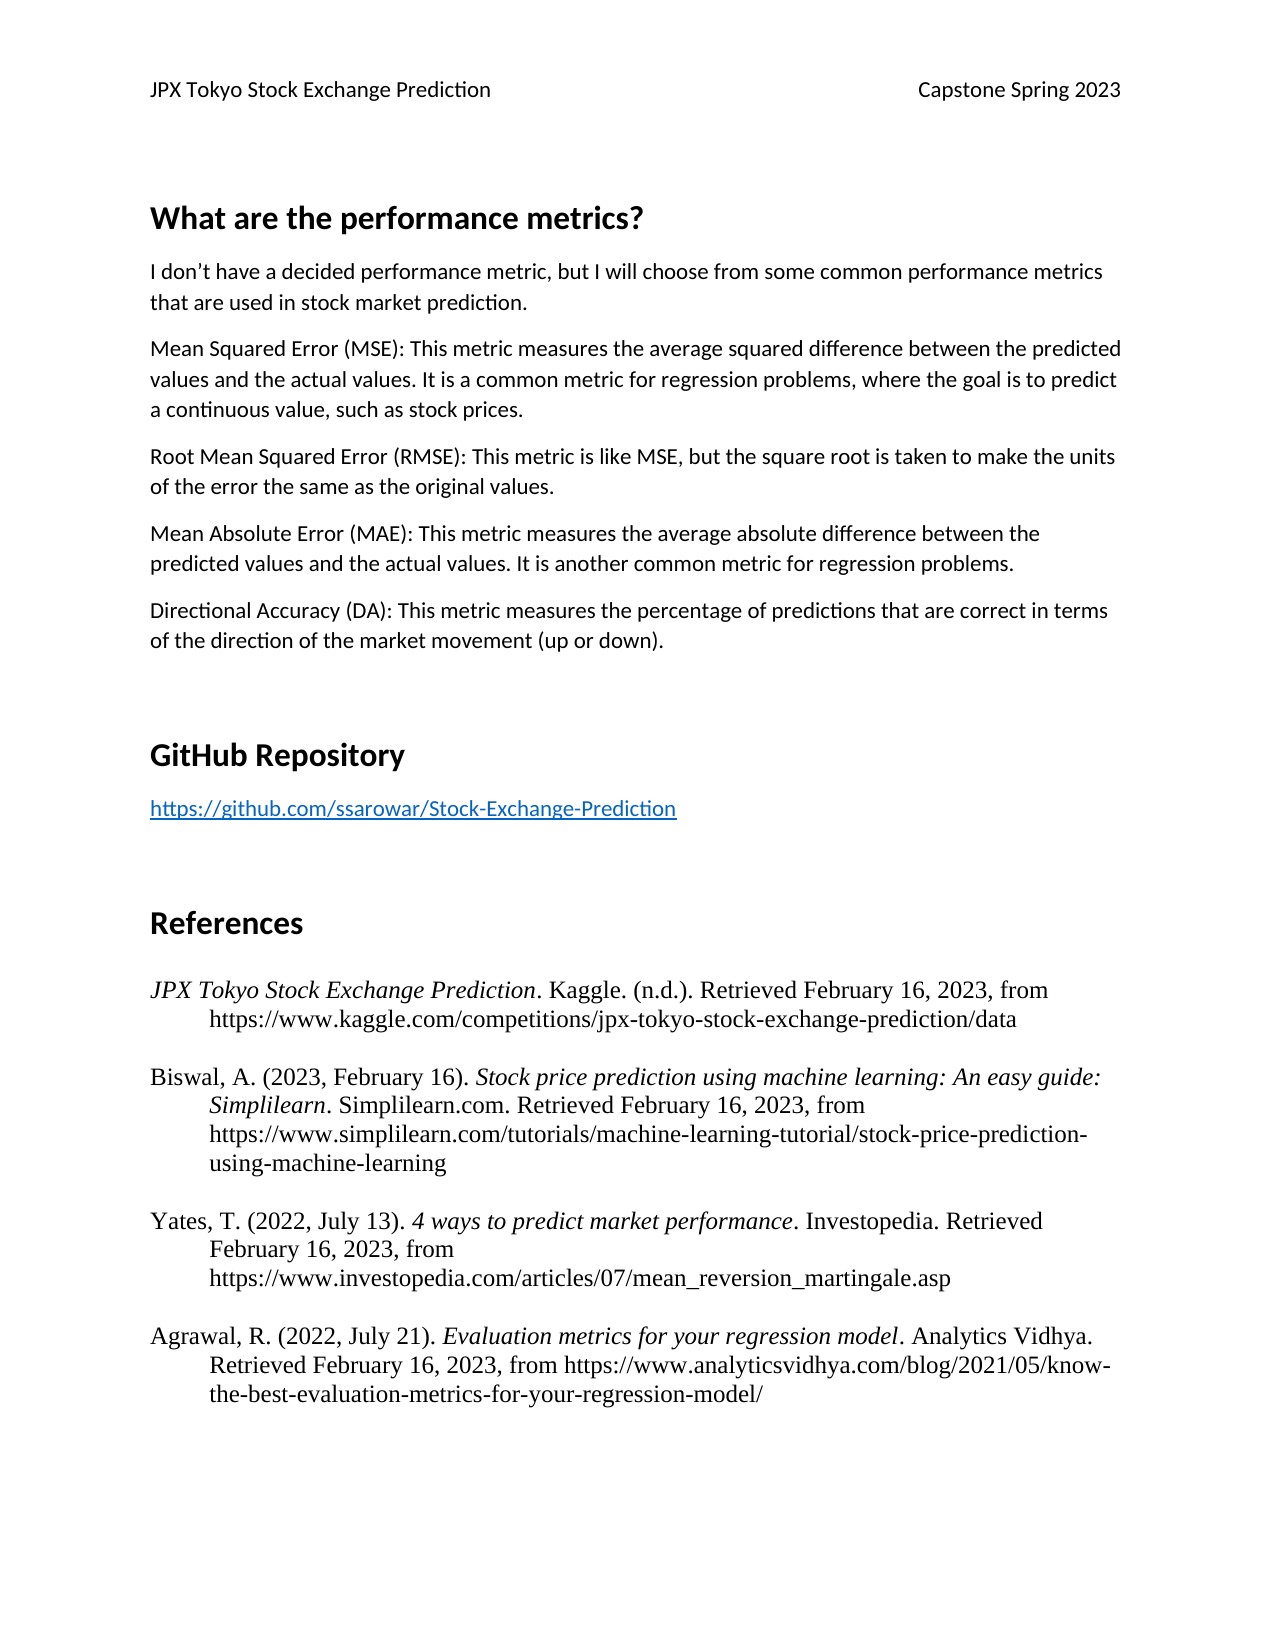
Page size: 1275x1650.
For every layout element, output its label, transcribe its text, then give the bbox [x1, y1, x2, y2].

text GitHub Repository [150, 734, 1125, 774]
text I don’t have a decided performance metric, but I will choose from some common performance metrics that are used in stock market prediction. [150, 257, 1125, 316]
text Biswal, A. (2023, February 16). Stock price prediction using machine learning: An easy guide: Simplilearn. Simplilearn.com. Retrieved February 16, 2023, from https://www.simplilearn.com/tutorials/machine-learning-tutorial/stock-price-prediction-using-machine-learning [150, 1062, 1125, 1177]
text JPX Tokyo Stock Exchange Prediction. Kaggle. (n.d.). Retrieved February 16, 2023, from https://www.kaggle.com/competitions/jpx-tokyo-stock-exchange-prediction/data [150, 975, 1125, 1032]
text Agrawal, R. (2022, July 21). Evaluation metrics for your regression model. Analytics Vidhya. Retrieved February 16, 2023, from https://www.analyticsvidhya.com/blog/2021/05/know-the-best-evaluation-metrics-for-your-regression-model/ [150, 1321, 1125, 1407]
text References [150, 902, 1125, 943]
text https://github.com/ssarowar/Stock-Exchange-Prediction [150, 794, 1125, 822]
text Mean Absolute Error (MAE): This metric measures the average absolute difference between the predicted values and the actual values. It is another common metric for regression problems. [150, 519, 1125, 577]
text What are the performance metrics? [150, 197, 1125, 238]
text Yates, T. (2022, July 13). 4 ways to predict market performance. Investopedia. Retrieved February 16, 2023, from https://www.investopedia.com/articles/07/mean_reversion_martingale.asp [150, 1206, 1125, 1292]
text Mean Squared Error (MSE): This metric measures the average squared difference between the predicted values and the actual values. It is a common metric for regression problems, where the goal is to predict a continuous value, such as stock prices. [150, 334, 1125, 423]
text Directional Accuracy (DA): This metric measures the percentage of predictions that are correct in terms of the direction of the market movement (up or down). [150, 596, 1125, 654]
text Root Mean Squared Error (RMSE): This metric is like MSE, but the square root is taken to make the units of the error the same as the original values. [150, 442, 1125, 500]
